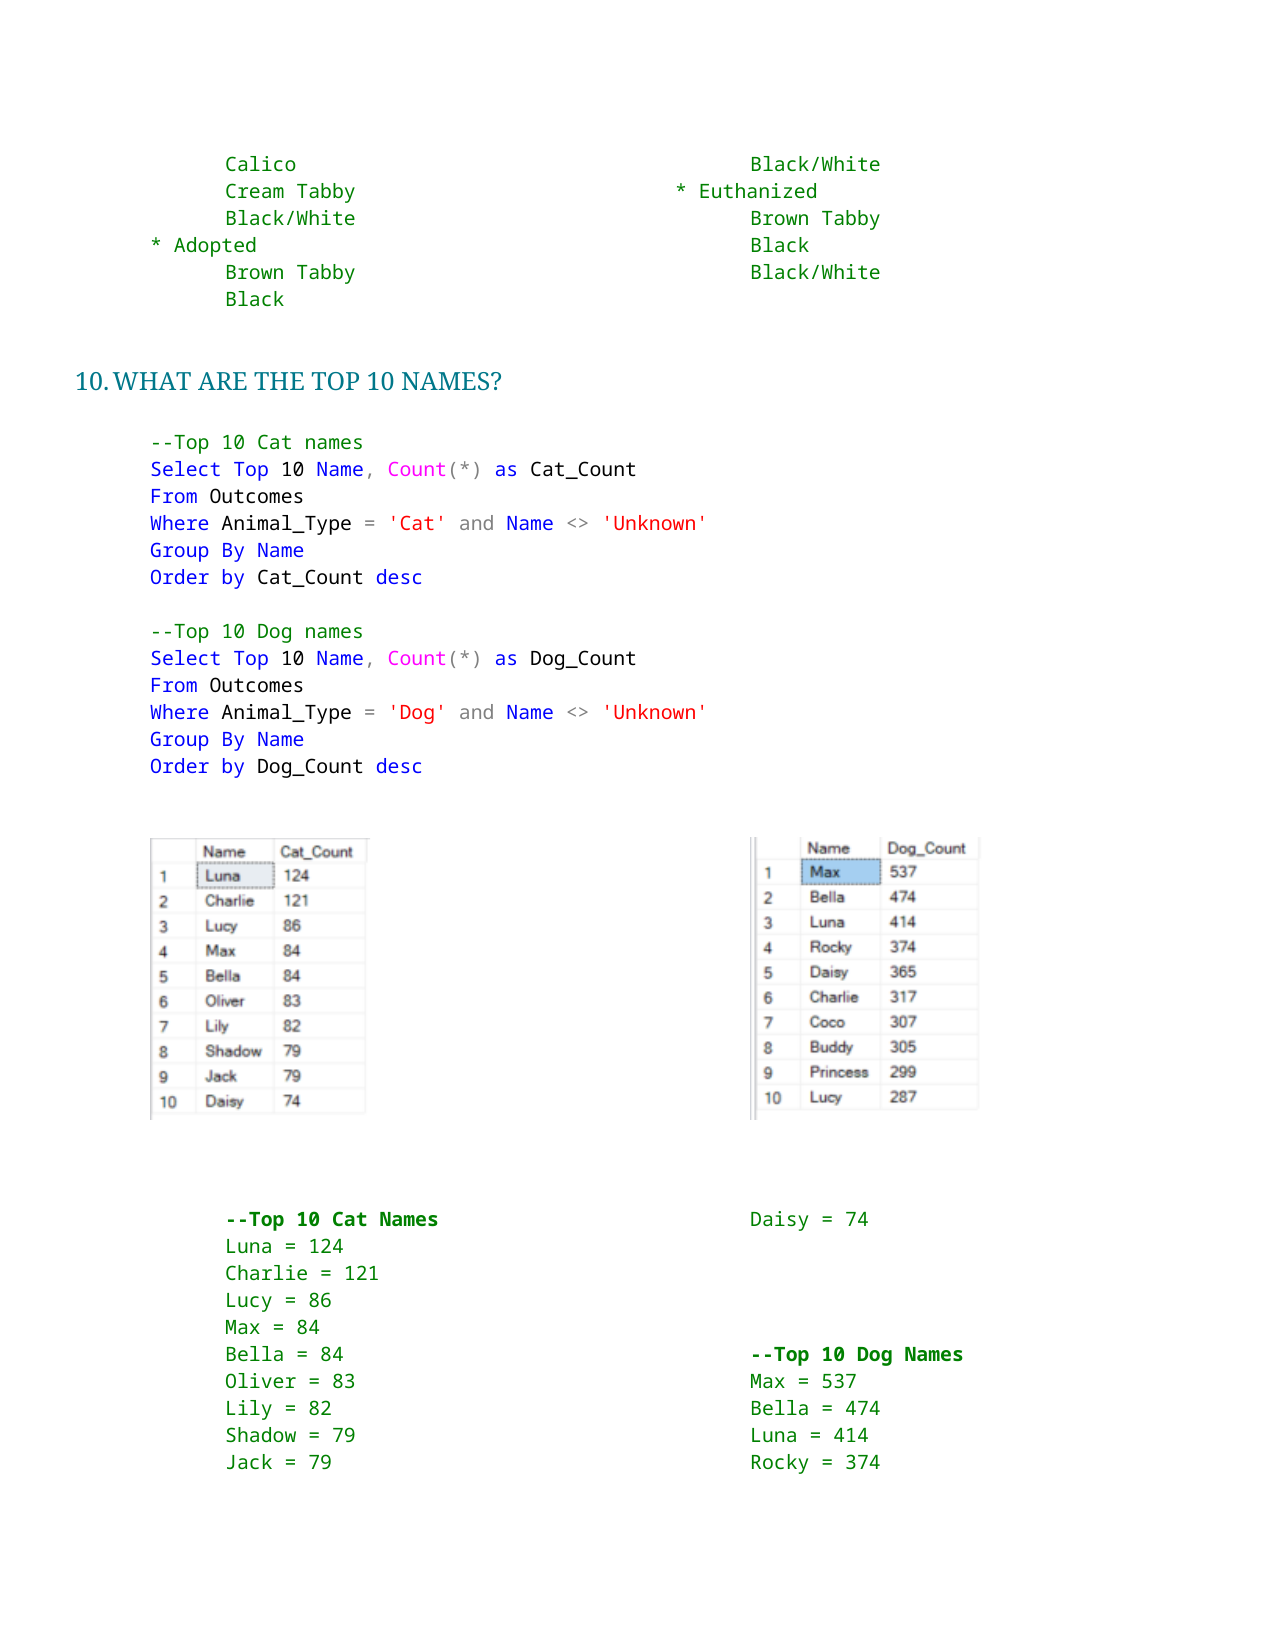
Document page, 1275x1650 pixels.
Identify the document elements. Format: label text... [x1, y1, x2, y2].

text --Top 10 Dog Names [750, 1340, 1125, 1367]
text Bella = 474 [750, 1394, 1125, 1421]
text Lucy = 86 [225, 1286, 600, 1313]
text Luna = 124 [225, 1232, 600, 1259]
text From Outcomes [150, 671, 1125, 698]
text Where Animal_Type = 'Cat' and Name <> 'Unknown' [150, 509, 1125, 536]
text Brown Tabby [675, 204, 1125, 231]
text Oliver = 83 [225, 1367, 600, 1394]
text Black/White [150, 204, 600, 231]
text Black [150, 285, 600, 312]
text Select Top 10 Name, Count(*) as Cat_Count [150, 455, 1125, 482]
text Black/White [675, 150, 1125, 177]
text Black [675, 231, 1125, 258]
text Jack = 79 [225, 1448, 600, 1475]
picture [150, 838, 371, 1120]
text Max = 84 [225, 1313, 600, 1340]
text From Outcomes [150, 482, 1125, 509]
text * Euthanized [675, 177, 1125, 204]
text Brown Tabby [150, 258, 600, 285]
text Select Top 10 Name, Count(*) as Dog_Count [150, 644, 1125, 671]
text Charlie = 121 [225, 1259, 600, 1286]
text Where Animal_Type = 'Dog' and Name <> 'Unknown' [150, 698, 1125, 725]
text Bella = 84 [225, 1340, 600, 1367]
text Cream Tabby [150, 177, 600, 204]
text --Top 10 Cat Names [225, 1205, 600, 1232]
text Rocky = 374 [750, 1448, 1125, 1475]
text Group By Name [150, 725, 1125, 752]
subtitle What are the top 10 names? [75, 364, 1125, 398]
text Calico [150, 150, 600, 177]
text Luna = 414 [750, 1421, 1125, 1448]
text Black/White [675, 258, 1125, 285]
text Max = 537 [750, 1367, 1125, 1394]
text * Adopted [150, 231, 600, 258]
text --Top 10 Dog names [150, 617, 1125, 644]
text Lily = 82 [225, 1394, 600, 1421]
text Daisy = 74 [750, 1205, 1125, 1232]
text Shadow = 79 [225, 1421, 600, 1448]
text Order by Dog_Count desc [150, 752, 1125, 779]
text --Top 10 Cat names [150, 428, 1125, 455]
text Group By Name [150, 536, 1125, 563]
picture [750, 837, 986, 1120]
text Order by Cat_Count desc [150, 563, 1125, 590]
